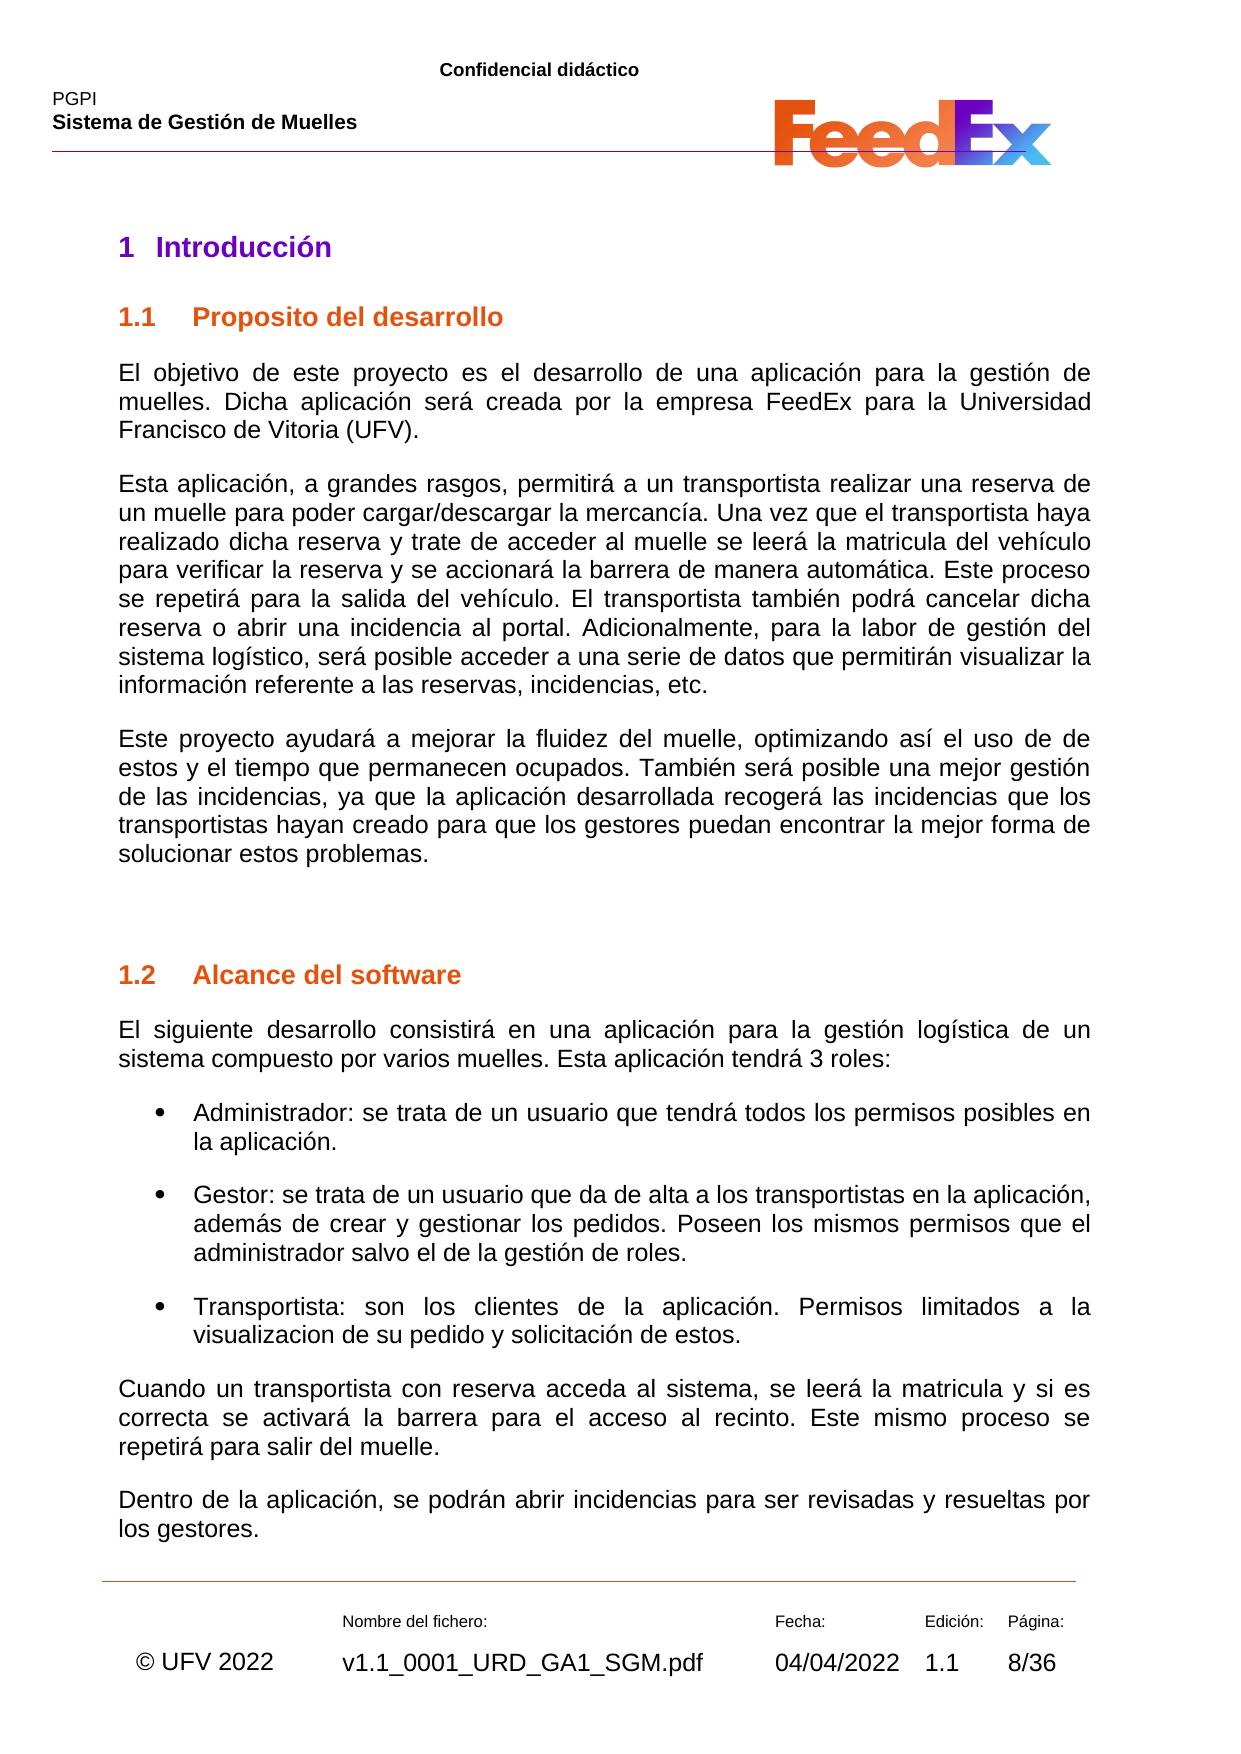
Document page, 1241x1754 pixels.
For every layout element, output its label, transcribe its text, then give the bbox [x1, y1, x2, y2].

text El siguiente desarrollo consistirá en una aplicación para la gestión logística de un sistema compuesto por varios muelles. Esta aplicación tendrá 3 roles: [118, 1015, 1092, 1073]
text Dentro de la aplicación, se podrán abrir incidencias para ser revisadas y resueltas por los gestores. [118, 1486, 1092, 1543]
picture [771, 87, 1054, 173]
text Esta aplicación, a grandes rasgos, permitirá a un transportista realizar una reserva de un muelle para poder cargar/descargar la mercancía. Una vez que el transportista haya realizado dicha reserva y trate de acceder al muelle se leerá la matricula del vehículo para verificar la reserva y se accionará la barrera de manera automática. Este proceso se repetirá para la salida del vehículo. El transportista también podrá cancelar dicha reserva o abrir una incidencia al portal. Adicionalmente, para la labor de gestión del sistema logístico, será posible acceder a una serie de datos que permitirán visualizar la información referente a las reservas, incidencias, etc. [118, 469, 1092, 699]
text El objetivo de este proyecto es el desarrollo de una aplicación para la gestión de muelles. Dicha aplicación será creada por la empresa FeedEx para la Universidad Francisco de Vitoria (UFV). [118, 358, 1092, 444]
subtitle Proposito del desarrollo [118, 301, 1092, 333]
text Cuando un transportista con reserva acceda al sistema, se leerá la matricula y si es correcta se activará la barrera para el acceso al recinto. Este mismo proceso se repetirá para salir del muelle. [118, 1374, 1092, 1461]
subtitle Introducción [118, 230, 1092, 264]
subtitle Alcance del software [118, 959, 1092, 990]
list Gestor: se trata de un usuario que da de alta a los transportistas en la aplicación, además de crear y gestionar los pedidos. Poseen los mismos permisos que el administrador salvo el de la gestión de roles. [156, 1180, 1092, 1267]
text Este proyecto ayudará a mejorar la fluidez del muelle, optimizando así el uso de de estos y el tiempo que permanecen ocupados. También será posible una mejor gestión de las incidencias, ya que la aplicación desarrollada recogerá las incidencias que los transportistas hayan creado para que los gestores puedan encontrar la mejor forma de solucionar estos problemas. [118, 724, 1092, 868]
list Administrador: se trata de un usuario que tendrá todos los permisos posibles en la aplicación. [156, 1098, 1092, 1155]
list Transportista: son los clientes de la aplicación. Permisos limitados a la visualizacion de su pedido y solicitación de estos. [156, 1292, 1092, 1349]
